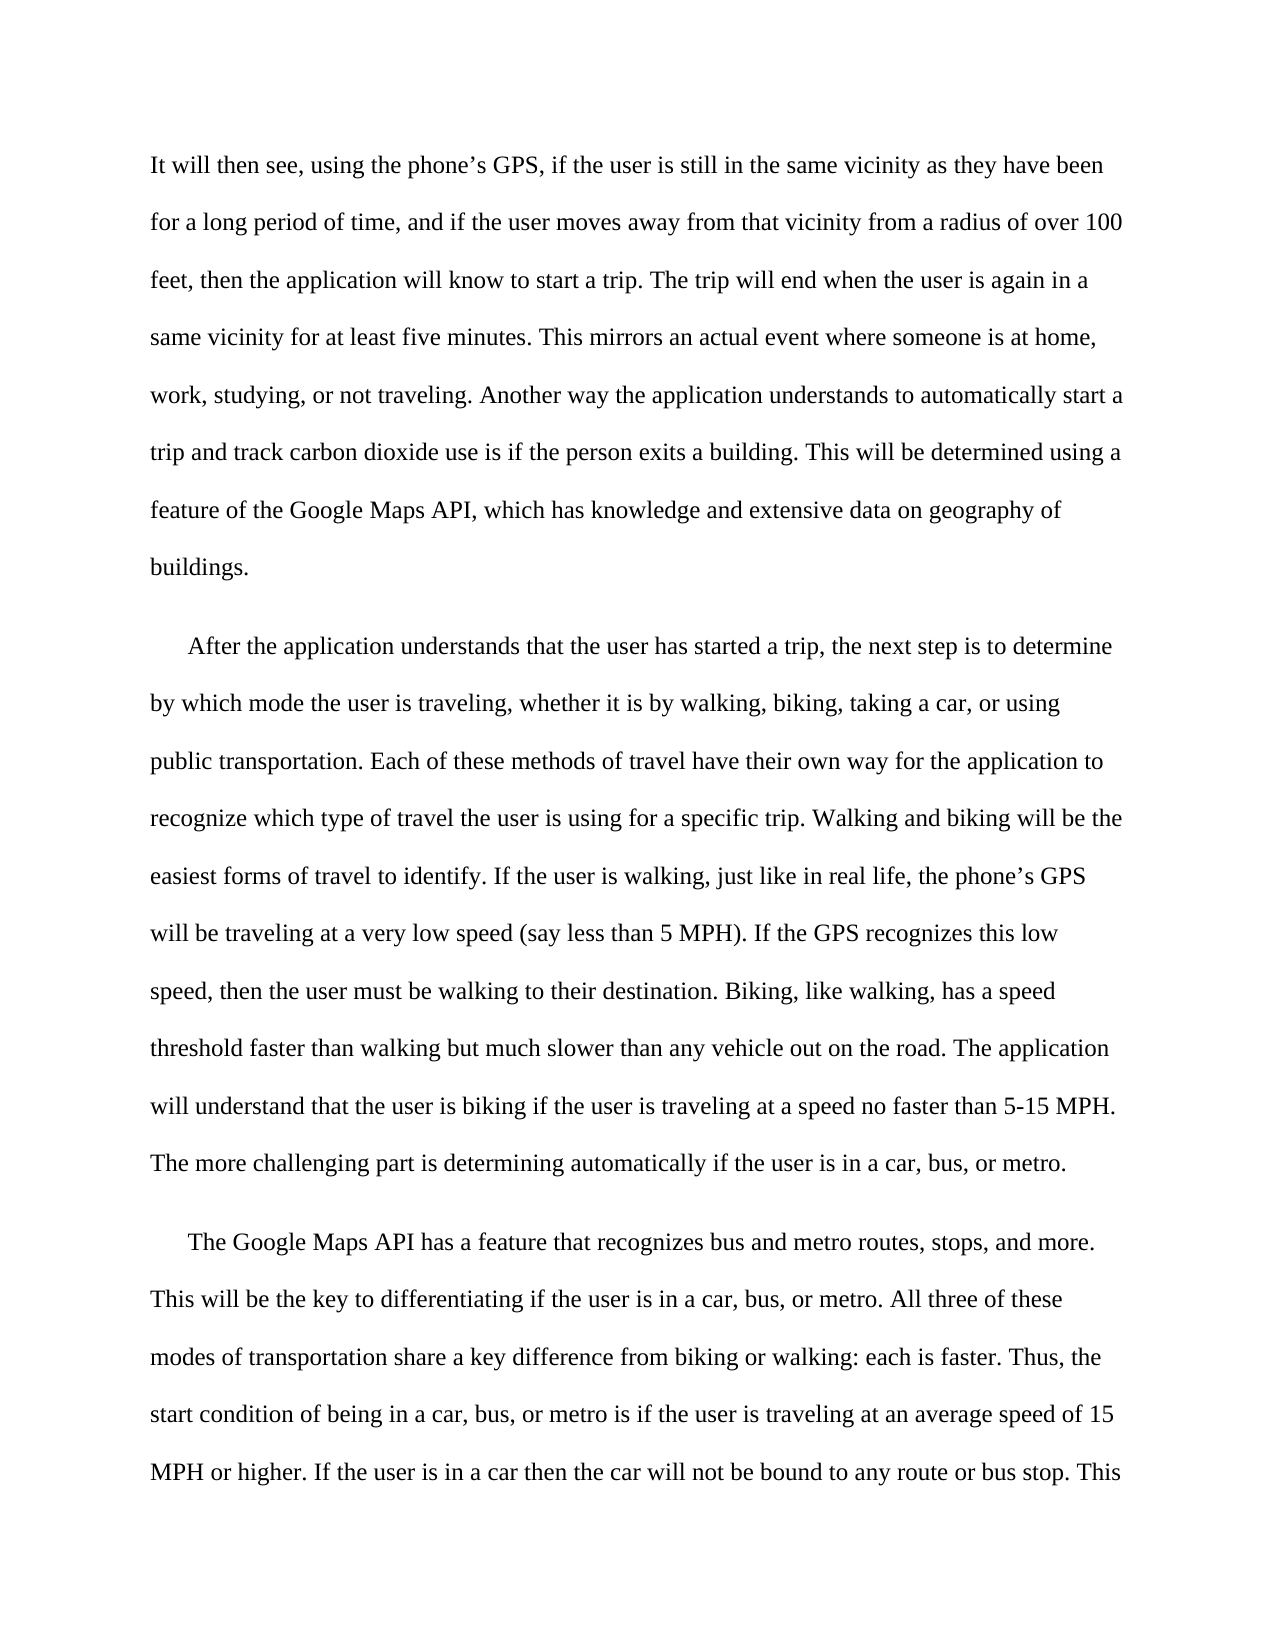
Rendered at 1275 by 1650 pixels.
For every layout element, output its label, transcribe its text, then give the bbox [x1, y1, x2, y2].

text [150, 150, 1125, 581]
text After the application understands that the user has started a trip, the next step is to determine by which mode the user is traveling, whether it is by walking, biking, taking a car, or using public transportation. Each of these methods of travel have their own way for the application to recognize which type of travel the user is using for a specific trip. Walking and biking will be the easiest forms of travel to identify. If the user is walking, just like in real life, the phone’s GPS will be traveling at a very low speed (say less than 5 MPH). If the GPS recognizes this low speed, then the user must be walking to their destination. Biking, like walking, has a speed threshold faster than walking but much slower than any vehicle out on the road. The application will understand that the user is biking if the user is traveling at a speed no faster than 5-15 MPH. The more challenging part is determining automatically if the user is in a car, bus, or metro. [150, 631, 1125, 1177]
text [150, 1227, 1125, 1485]
